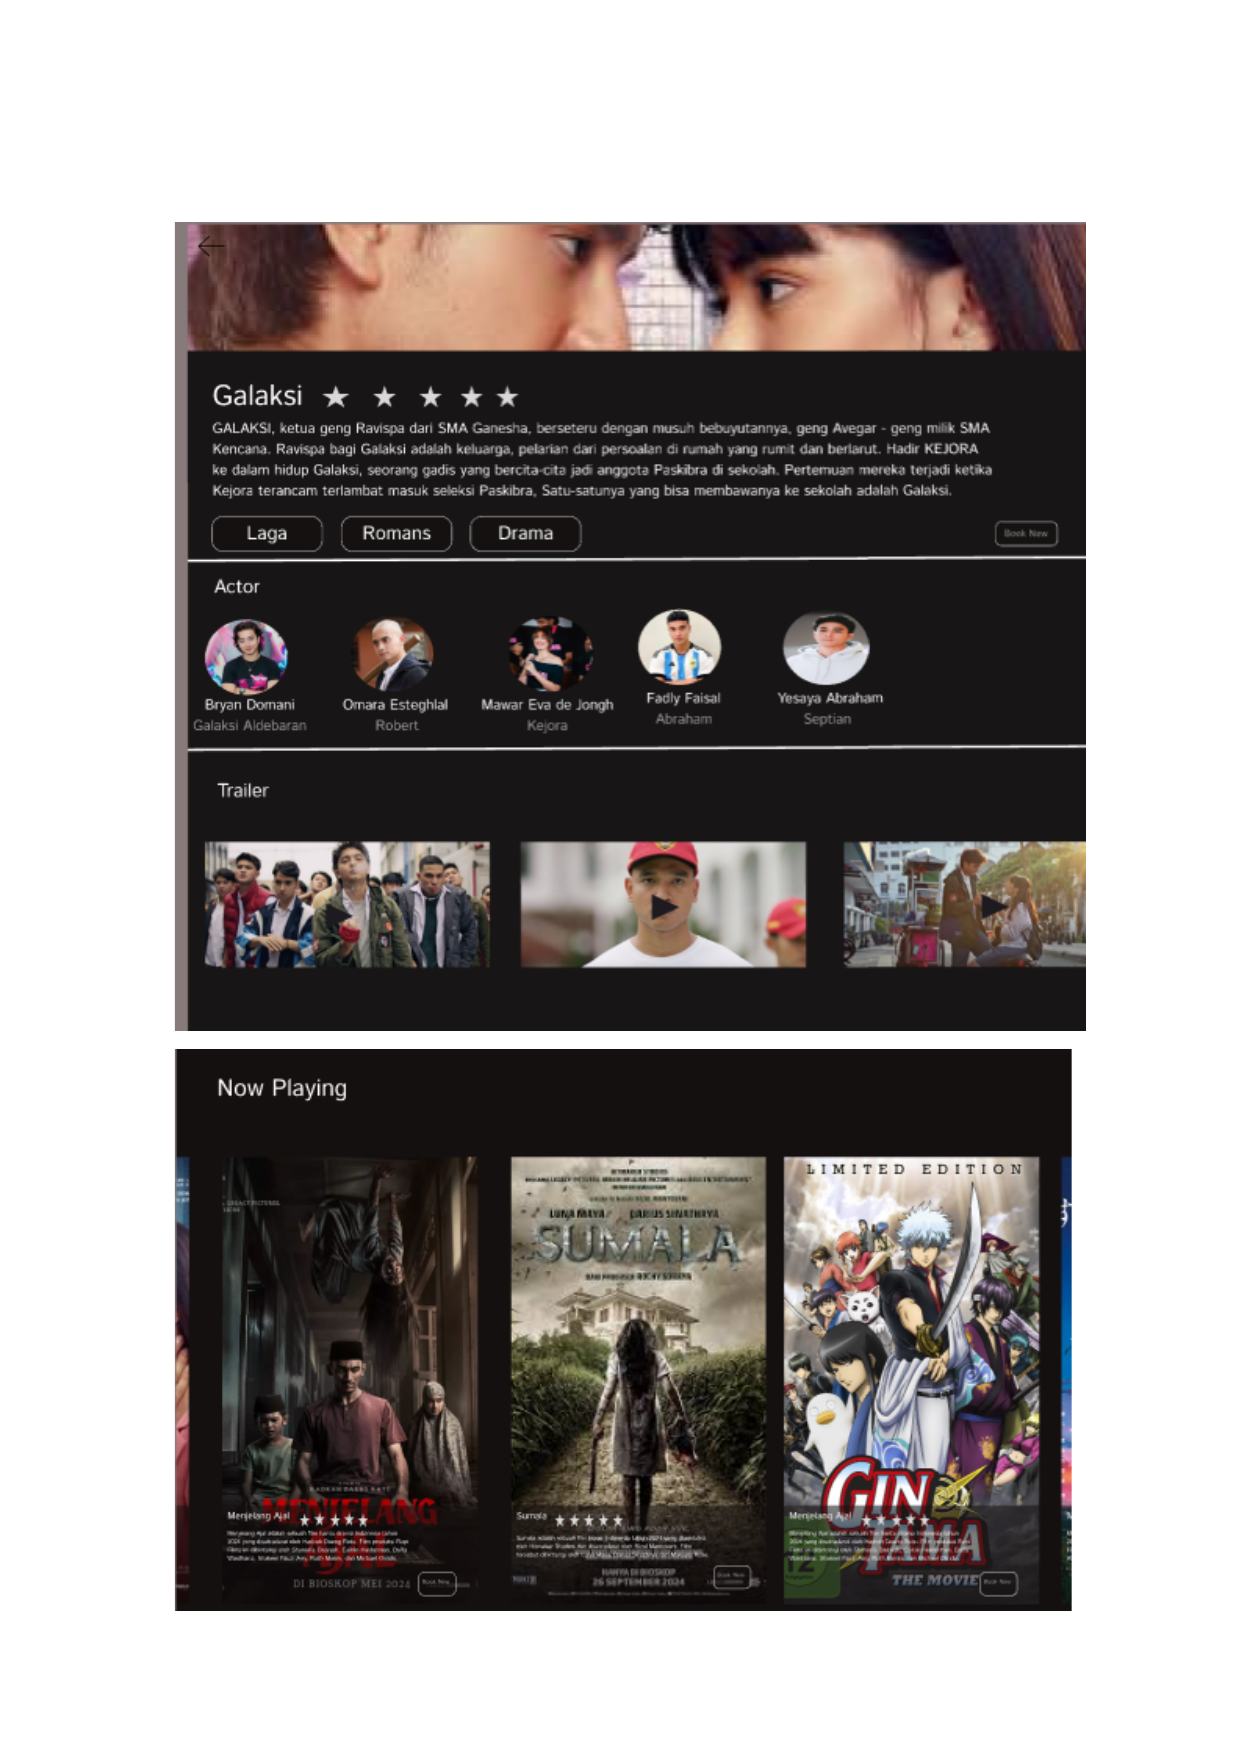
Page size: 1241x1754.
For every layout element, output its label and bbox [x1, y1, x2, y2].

picture [174, 222, 1086, 1031]
picture [174, 1049, 1072, 1611]
